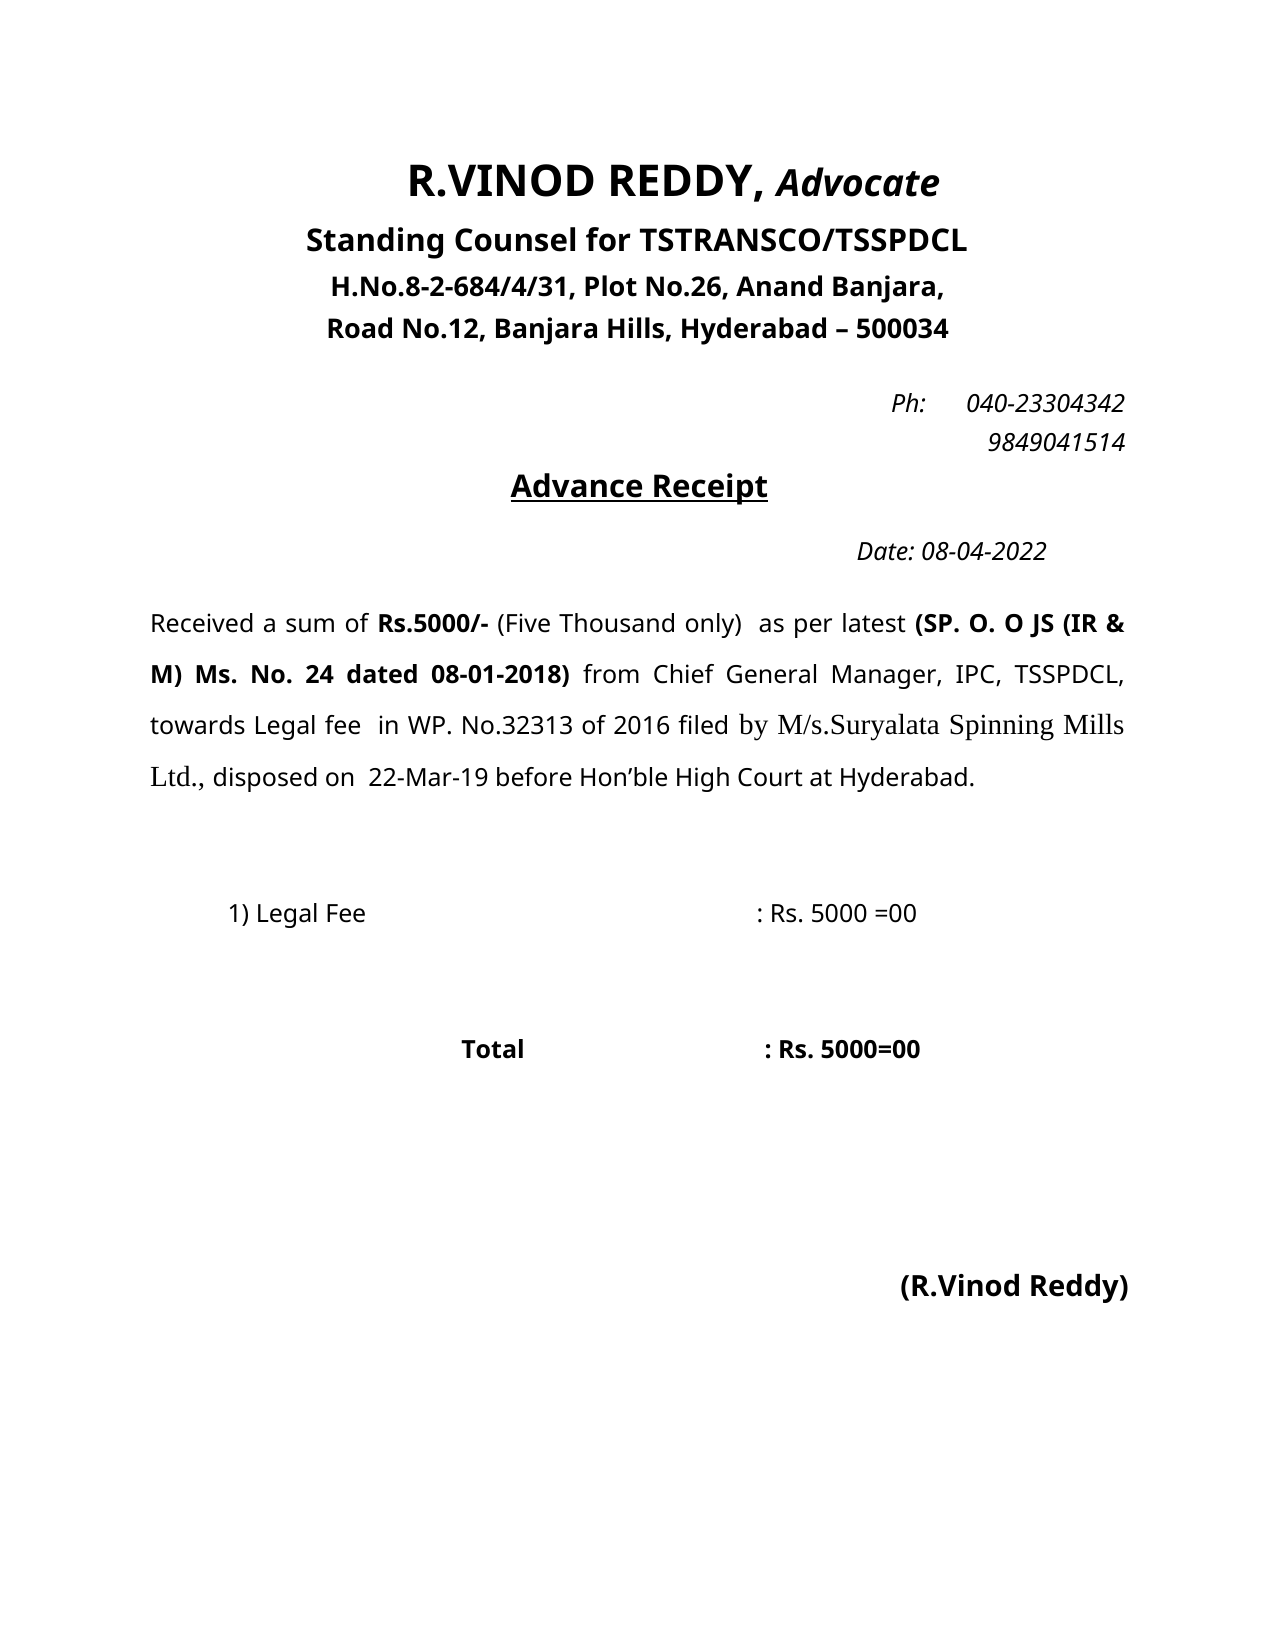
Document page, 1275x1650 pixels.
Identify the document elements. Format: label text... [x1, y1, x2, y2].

text Total : Rs. 5000=00 [227, 1031, 1010, 1065]
text Road No.12, Banjara Hills, Hyderabad – 500034 [150, 310, 1125, 347]
text Received a sum of Rs.5000/- (Five Thousand only) as per latest (SP. O. O JS (IR & M) Ms. No. 24 dated 08-01-2018) from Chief General Manager, IPC, TSSPDCL, towards Legal fee in WP. No.32313 of 2016 filed by M/s.Suryalata Spinning Mills Ltd., disposed on 22-Mar-19 before Hon’ble High Court at Hyderabad. [150, 605, 1125, 793]
text H.No.8-2-684/4/31, Plot No.26, Anand Banjara, [150, 267, 1125, 304]
text 1) Legal Fee : Rs. 5000 =00 [227, 896, 1010, 929]
text Standing Counsel for TSTRANSCO/TSSPDCL [227, 218, 1047, 261]
text Advance Receipt [150, 463, 1128, 506]
text R.VINOD REDDY, Advocate [227, 150, 1047, 209]
text Ph: 040-23304342 [150, 385, 1125, 419]
text (R.Vinod Reddy) [677, 1265, 1128, 1304]
text Date: 08-04-2022 [227, 533, 1047, 567]
text 9849041514 [150, 424, 1125, 458]
